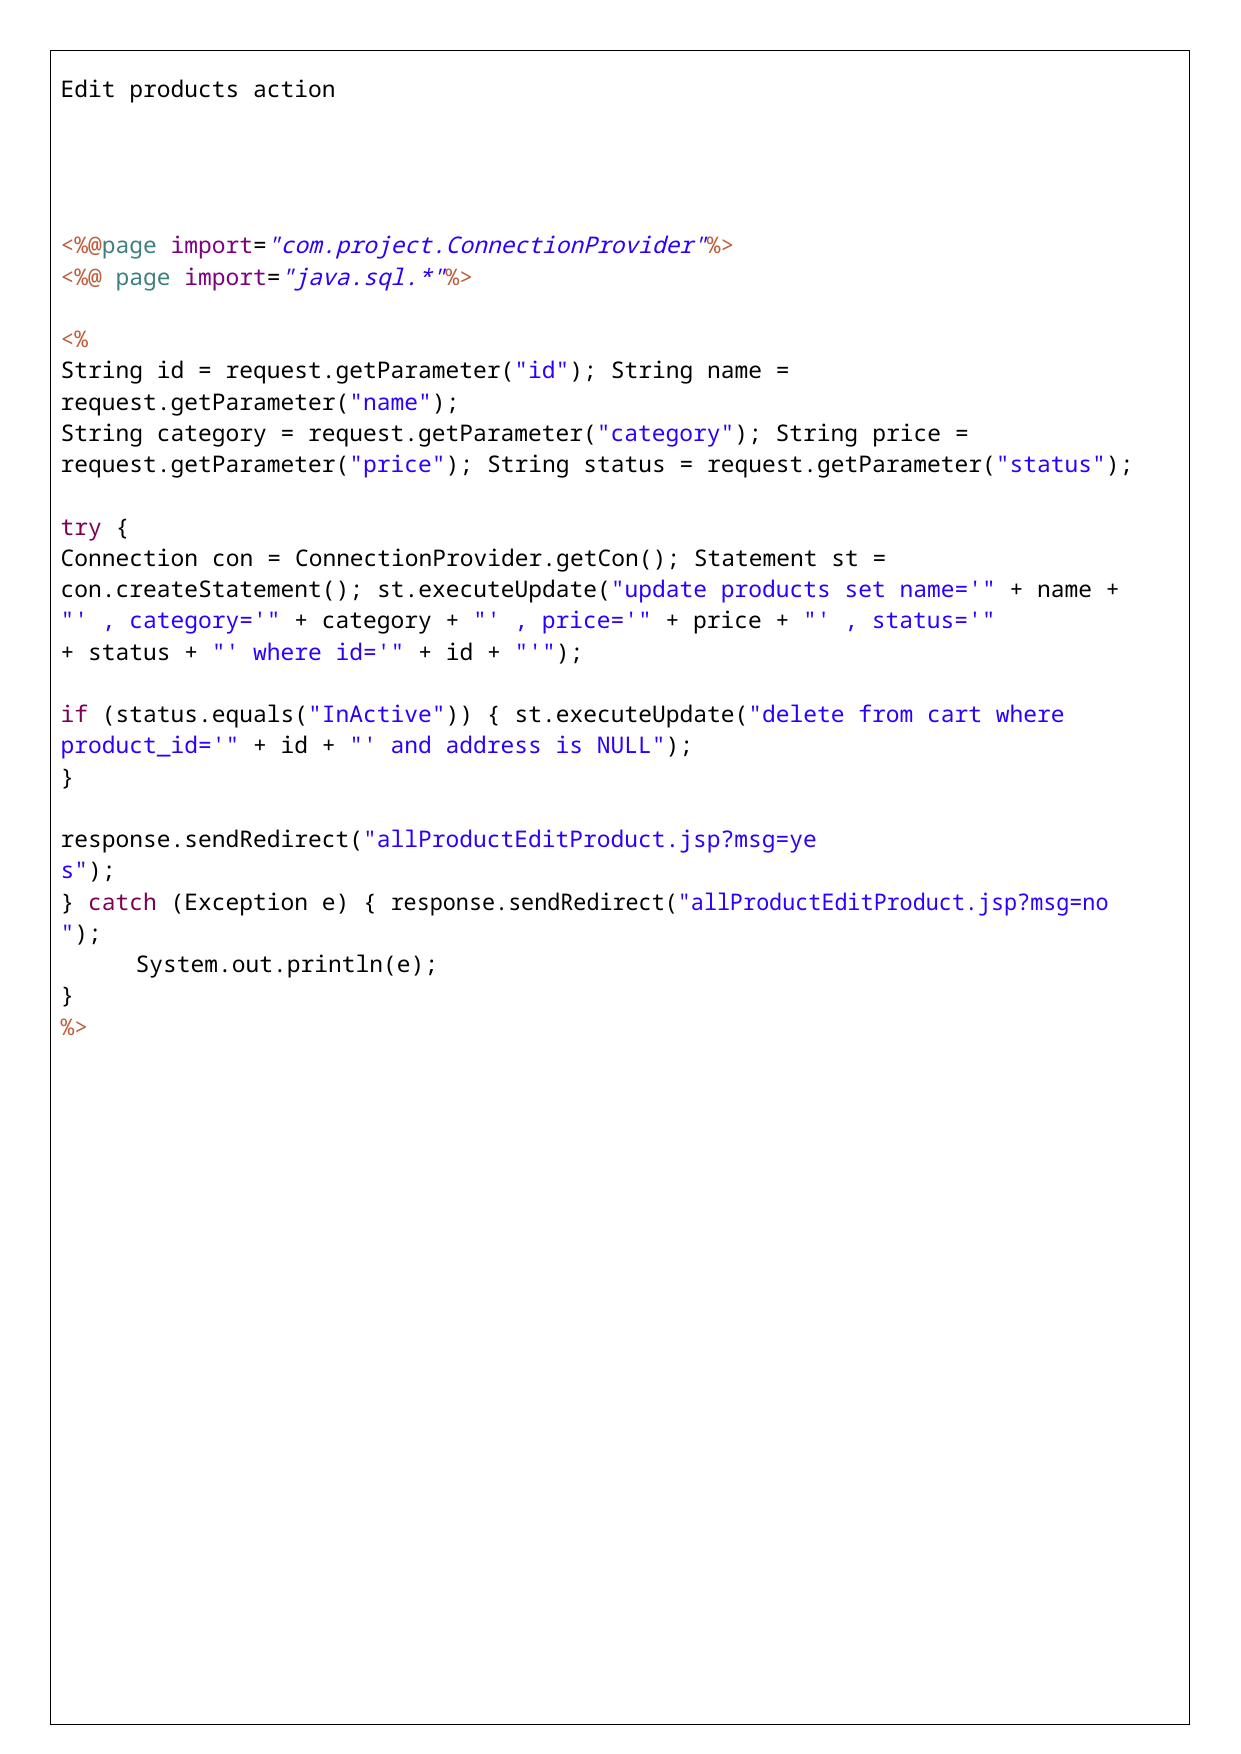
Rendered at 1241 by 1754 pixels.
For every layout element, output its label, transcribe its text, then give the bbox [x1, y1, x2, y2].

text Edit products action [60, 73, 1180, 104]
text <%@ page import="java.sql.*"%> [60, 260, 1180, 292]
text String id = request.getParameter("id"); String name = request.getParameter("name"); [60, 354, 1180, 417]
text } catch (Exception e) { response.sendRedirect("allProductEditProduct.jsp?msg=no [60, 885, 1180, 917]
text } [60, 979, 130, 1010]
text product_id='" + id + "' and address is NULL"); [60, 729, 1180, 760]
text <%@page import="com.project.ConnectionProvider"%> [60, 229, 1180, 260]
text System.out.println(e); [135, 948, 1180, 979]
text + status + "' where id='" + id + "'"); [60, 635, 1180, 667]
text response.sendRedirect("allProductEditProduct.jsp?msg=ye [60, 823, 1180, 854]
text try { [60, 510, 1180, 542]
text s"); [60, 854, 1180, 885]
text String category = request.getParameter("category"); String price = request.getParameter("price"); String status = request.getParameter("status"); [60, 417, 1180, 479]
text Connection con = ConnectionProvider.getCon(); Statement st = con.createStatement(); st.executeUpdate("update products set name='" + name + [60, 542, 1180, 604]
text if (status.equals("InActive")) { st.executeUpdate("delete from cart where [60, 698, 1180, 729]
text <% [60, 323, 1180, 354]
text "' , category='" + category + "' , price='" + price + "' , status='" [60, 604, 1180, 635]
text } [60, 760, 1180, 792]
text "); [60, 917, 130, 948]
text %> [60, 1010, 130, 1042]
